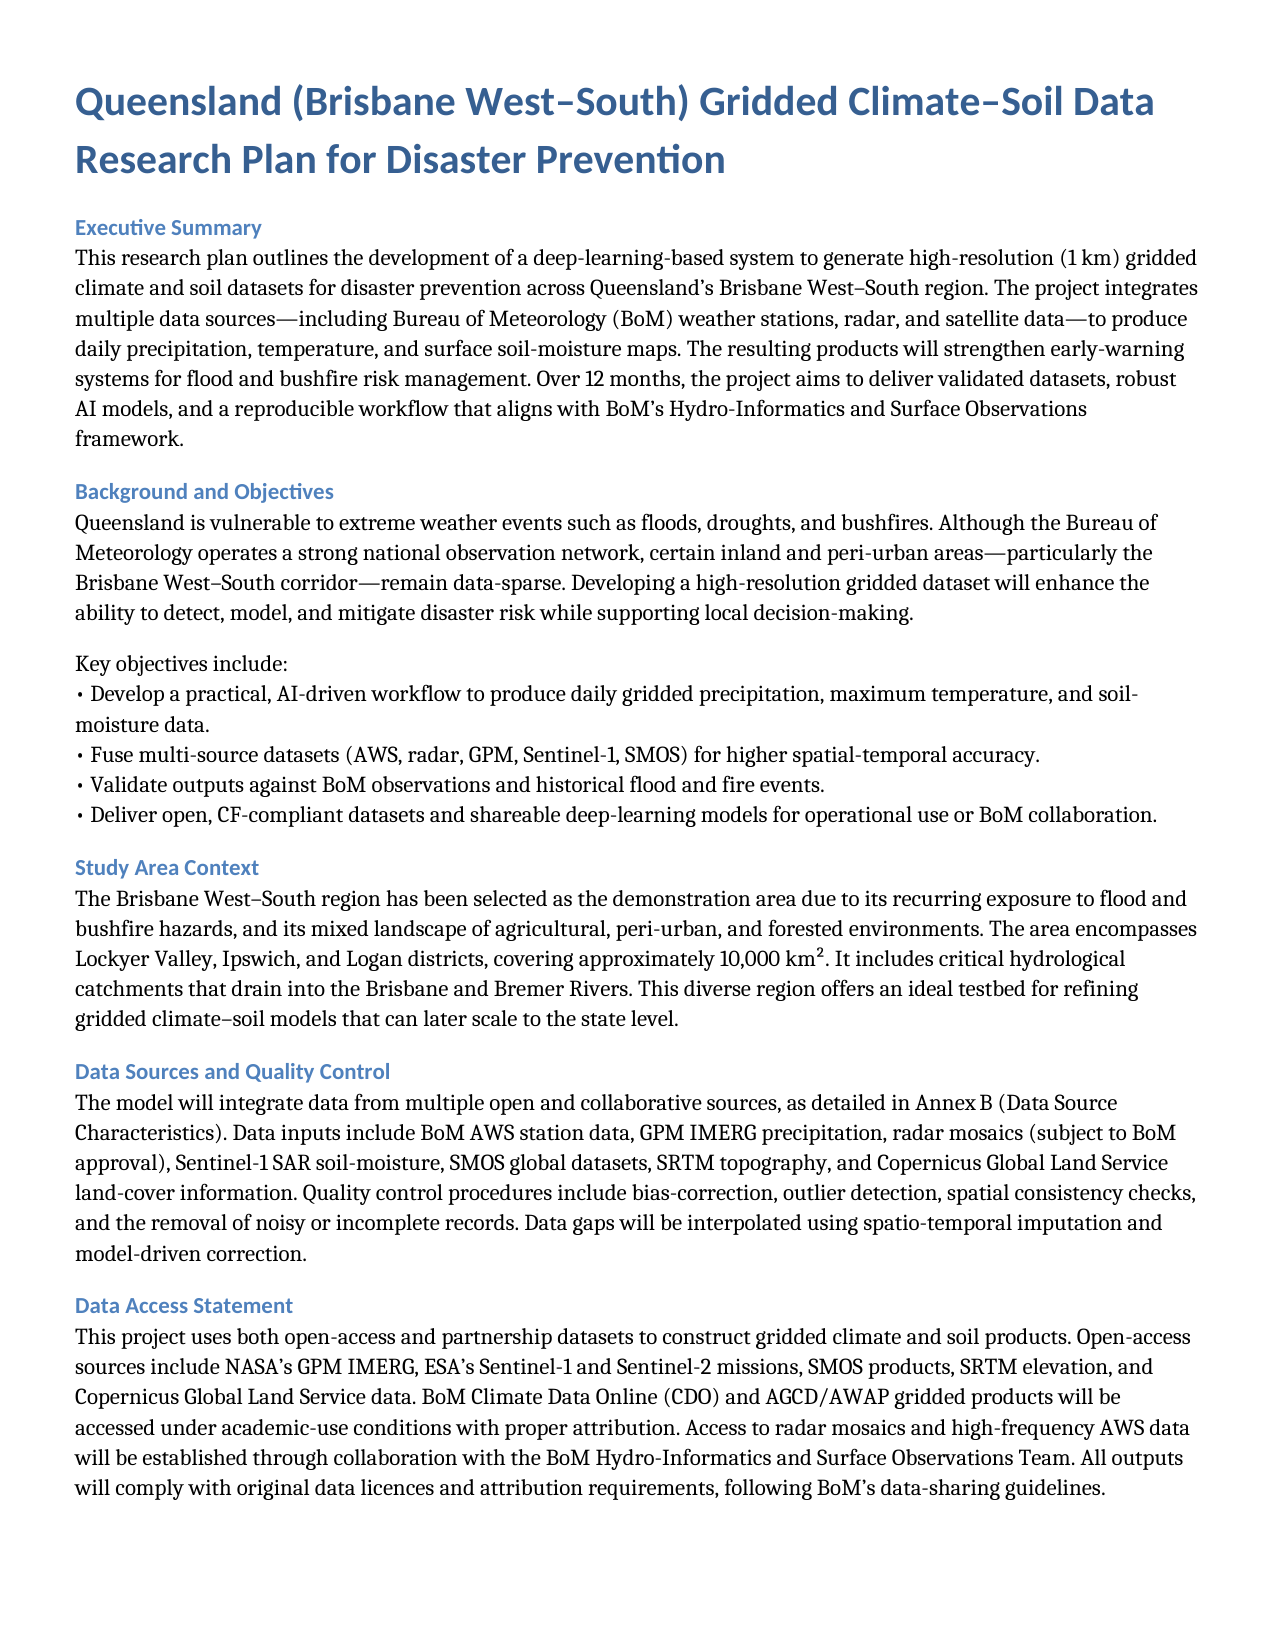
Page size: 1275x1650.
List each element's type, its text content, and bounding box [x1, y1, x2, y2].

text The Brisbane West–South region has been selected as the demonstration area due to its recurring exposure to flood and bushfire hazards, and its mixed landscape of agricultural, peri-urban, and forested environments. The area encompasses Lockyer Valley, Ipswich, and Logan districts, covering approximately 10,000 km². It includes critical hydrological catchments that drain into the Brisbane and Bremer Rivers. This diverse region offers an ideal testbed for refining gridded climate–soil models that can later scale to the state level. [75, 885, 1200, 1032]
text Queensland is vulnerable to extreme weather events such as floods, droughts, and bushfires. Although the Bureau of Meteorology operates a strong national observation network, certain inland and peri-urban areas—particularly the Brisbane West–South corridor—remain data-sparse. Developing a high-resolution gridded dataset will enhance the ability to detect, model, and mitigate disaster risk while supporting local decision-making. [75, 509, 1200, 626]
subtitle Data Access Statement [75, 1291, 1200, 1319]
text The model will integrate data from multiple open and collaborative sources, as detailed in Annex B (Data Source Characteristics). Data inputs include BoM AWS station data, GPM IMERG precipitation, radar mosaics (subject to BoM approval), Sentinel-1 SAR soil-moisture, SMOS global datasets, SRTM topography, and Copernicus Global Land Service land-cover information. Quality control procedures include bias-correction, outlier detection, spatial consistency checks, and the removal of noisy or incomplete records. Data gaps will be interpolated using spatio-temporal imputation and model-driven correction. [75, 1089, 1200, 1267]
subtitle Data Sources and Quality Control [75, 1057, 1200, 1085]
subtitle Executive Summary [75, 213, 1200, 241]
subtitle Study Area Context [75, 853, 1200, 881]
text This project uses both open-access and partnership datasets to construct gridded climate and soil products. Open-access sources include NASA’s GPM IMERG, ESA’s Sentinel-1 and Sentinel-2 missions, SMOS products, SRTM elevation, and Copernicus Global Land Service data. BoM Climate Data Online (CDO) and AGCD/AWAP gridded products will be accessed under academic-use conditions with proper attribution. Access to radar mosaics and high-frequency AWS data will be established through collaboration with the BoM Hydro-Informatics and Surface Observations Team. All outputs will comply with original data licences and attribution requirements, following BoM’s data-sharing guidelines. [75, 1324, 1200, 1501]
subtitle Queensland (Brisbane West–South) Gridded Climate–Soil Data Research Plan for Disaster Prevention [75, 75, 1200, 184]
text Key objectives include: • Develop a practical, AI-driven workflow to produce daily gridded precipitation, maximum temperature, and soil-moisture data. • Fuse multi-source datasets (AWS, radar, GPM, Sentinel-1, SMOS) for higher spatial-temporal accuracy. • Validate outputs against BoM observations and historical flood and fire events. • Deliver open, CF-compliant datasets and shareable deep-learning models for operational use or BoM collaboration. [75, 651, 1200, 828]
subtitle Background and Objectives [75, 477, 1200, 505]
text This research plan outlines the development of a deep-learning-based system to generate high-resolution (1 km) gridded climate and soil datasets for disaster prevention across Queensland’s Brisbane West–South region. The project integrates multiple data sources—including Bureau of Meteorology (BoM) weather stations, radar, and satellite data—to produce daily precipitation, temperature, and surface soil-moisture maps. The resulting products will strengthen early-warning systems for flood and bushfire risk management. Over 12 months, the project aims to deliver validated datasets, robust AI models, and a reproducible workflow that aligns with BoM’s Hydro-Informatics and Surface Observations framework. [75, 245, 1200, 452]
